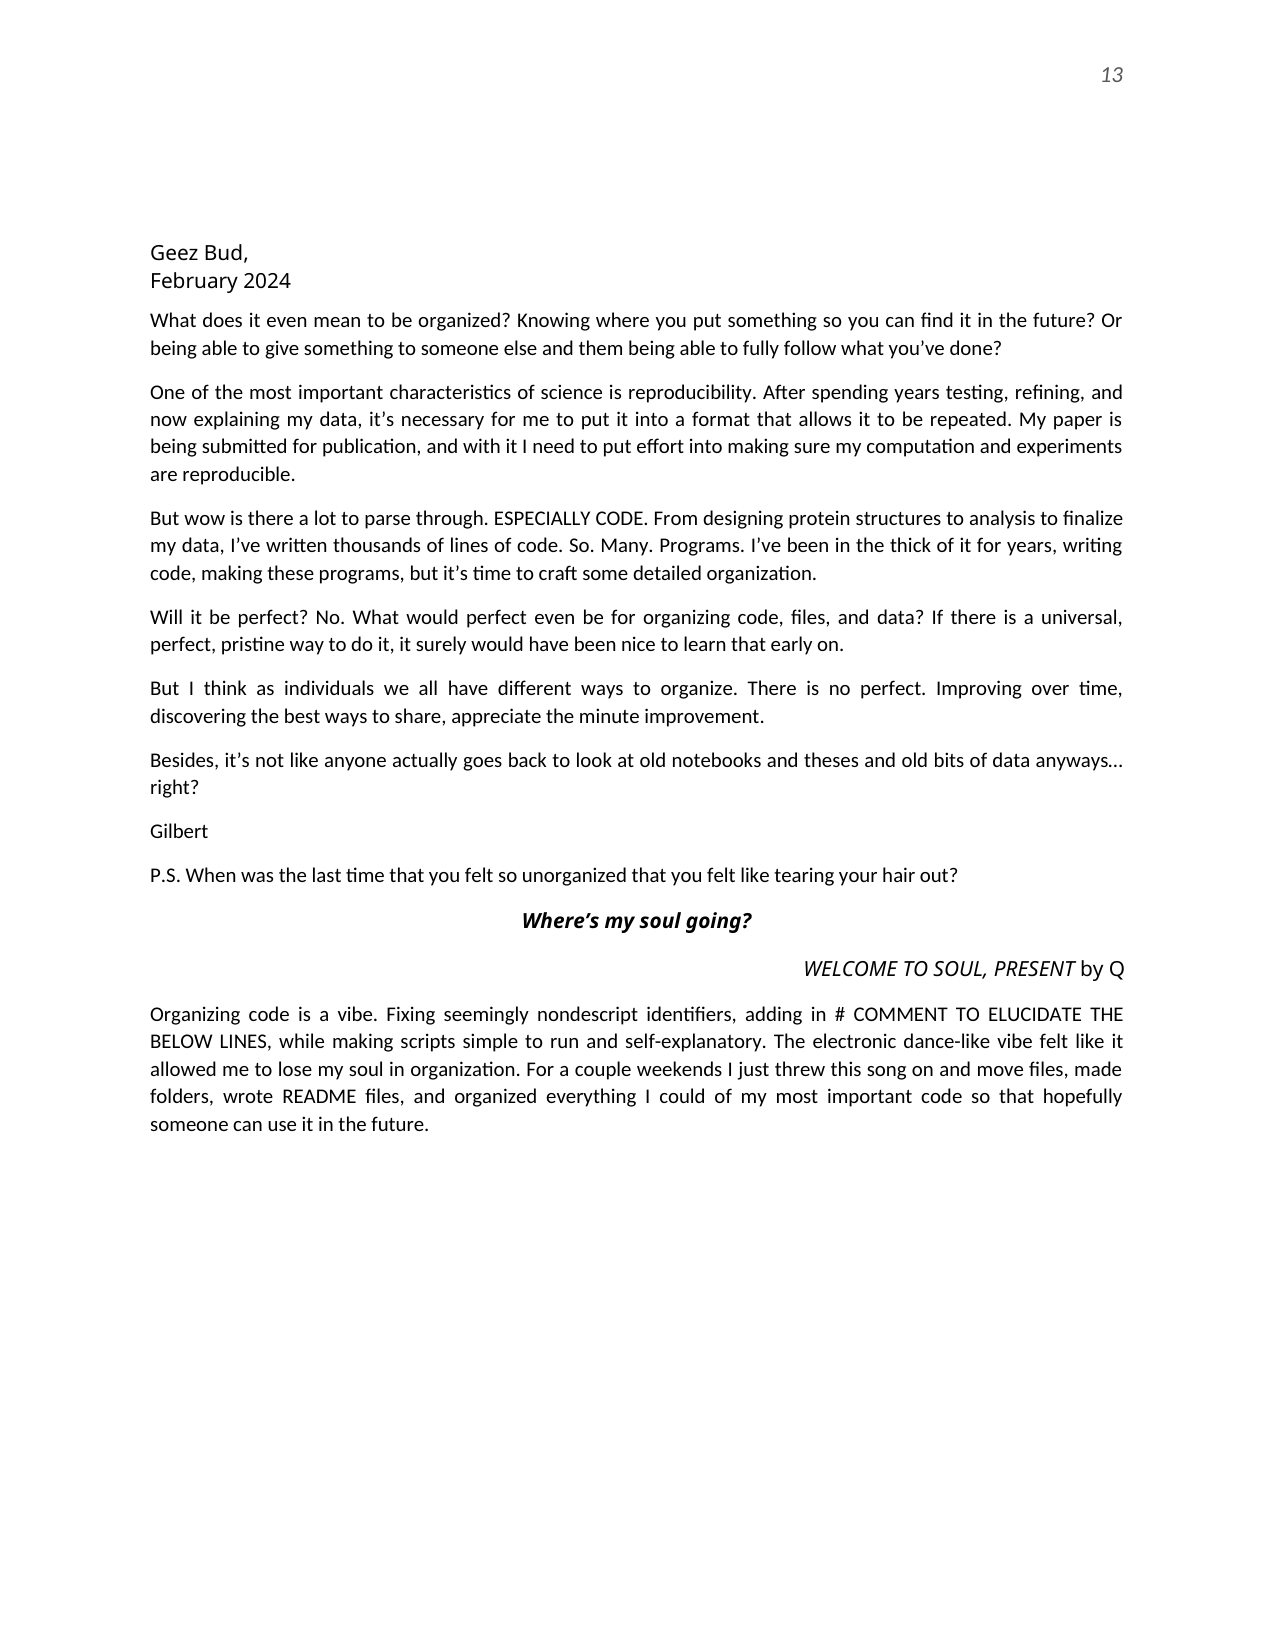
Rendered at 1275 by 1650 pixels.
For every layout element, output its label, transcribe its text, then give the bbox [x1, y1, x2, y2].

text But wow is there a lot to parse through. ESPECIALLY CODE. From designing protein structures to analysis to finalize my data, I’ve written thousands of lines of code. So. Many. Programs. I’ve been in the thick of it for years, writing code, making these programs, but it’s time to craft some detailed organization. [150, 505, 1125, 585]
text P.S. When was the last time that you felt so unorganized that you felt like tearing your hair out? [150, 862, 1125, 888]
text Gilbert [150, 818, 1125, 844]
text Where’s my soul going? [150, 907, 1125, 935]
text One of the most important characteristics of science is reproducibility. After spending years testing, refining, and now explaining my data, it’s necessary for me to put it into a format that allows it to be repeated. My paper is being submitted for publication, and with it I need to put effort into making sure my computation and experiments are reproducible. [150, 379, 1125, 487]
subtitle Geez Bud, February 2024 [150, 238, 1125, 295]
text Besides, it’s not like anyone actually goes back to look at old notebooks and theses and old bits of data anyways…right? [150, 747, 1125, 800]
text But I think as individuals we all have different ways to organize. There is no perfect. Improving over time, discovering the best ways to share, appreciate the minute improvement. [150, 676, 1125, 728]
text Will it be perfect? No. What would perfect even be for organizing code, files, and data? If there is a universal, perfect, pristine way to do it, it surely would have been nice to learn that early on. [150, 604, 1125, 657]
text What does it even mean to be organized? Knowing where you put something so you can find it in the future? Or being able to give something to someone else and them being able to fully follow what you’ve done? [150, 307, 1125, 360]
text Organizing code is a vibe. Fixing seemingly nondescript identifiers, adding in # COMMENT TO ELUCIDATE THE BELOW LINES, while making scripts simple to run and self-explanatory. The electronic dance-like vibe felt like it allowed me to lose my soul in organization. For a couple weekends I just threw this song on and move files, made folders, wrote README files, and organized everything I could of my most important code so that hopefully someone can use it in the future. [150, 1001, 1125, 1136]
text WELCOME TO SOUL, PRESENT by Q [150, 954, 1125, 982]
